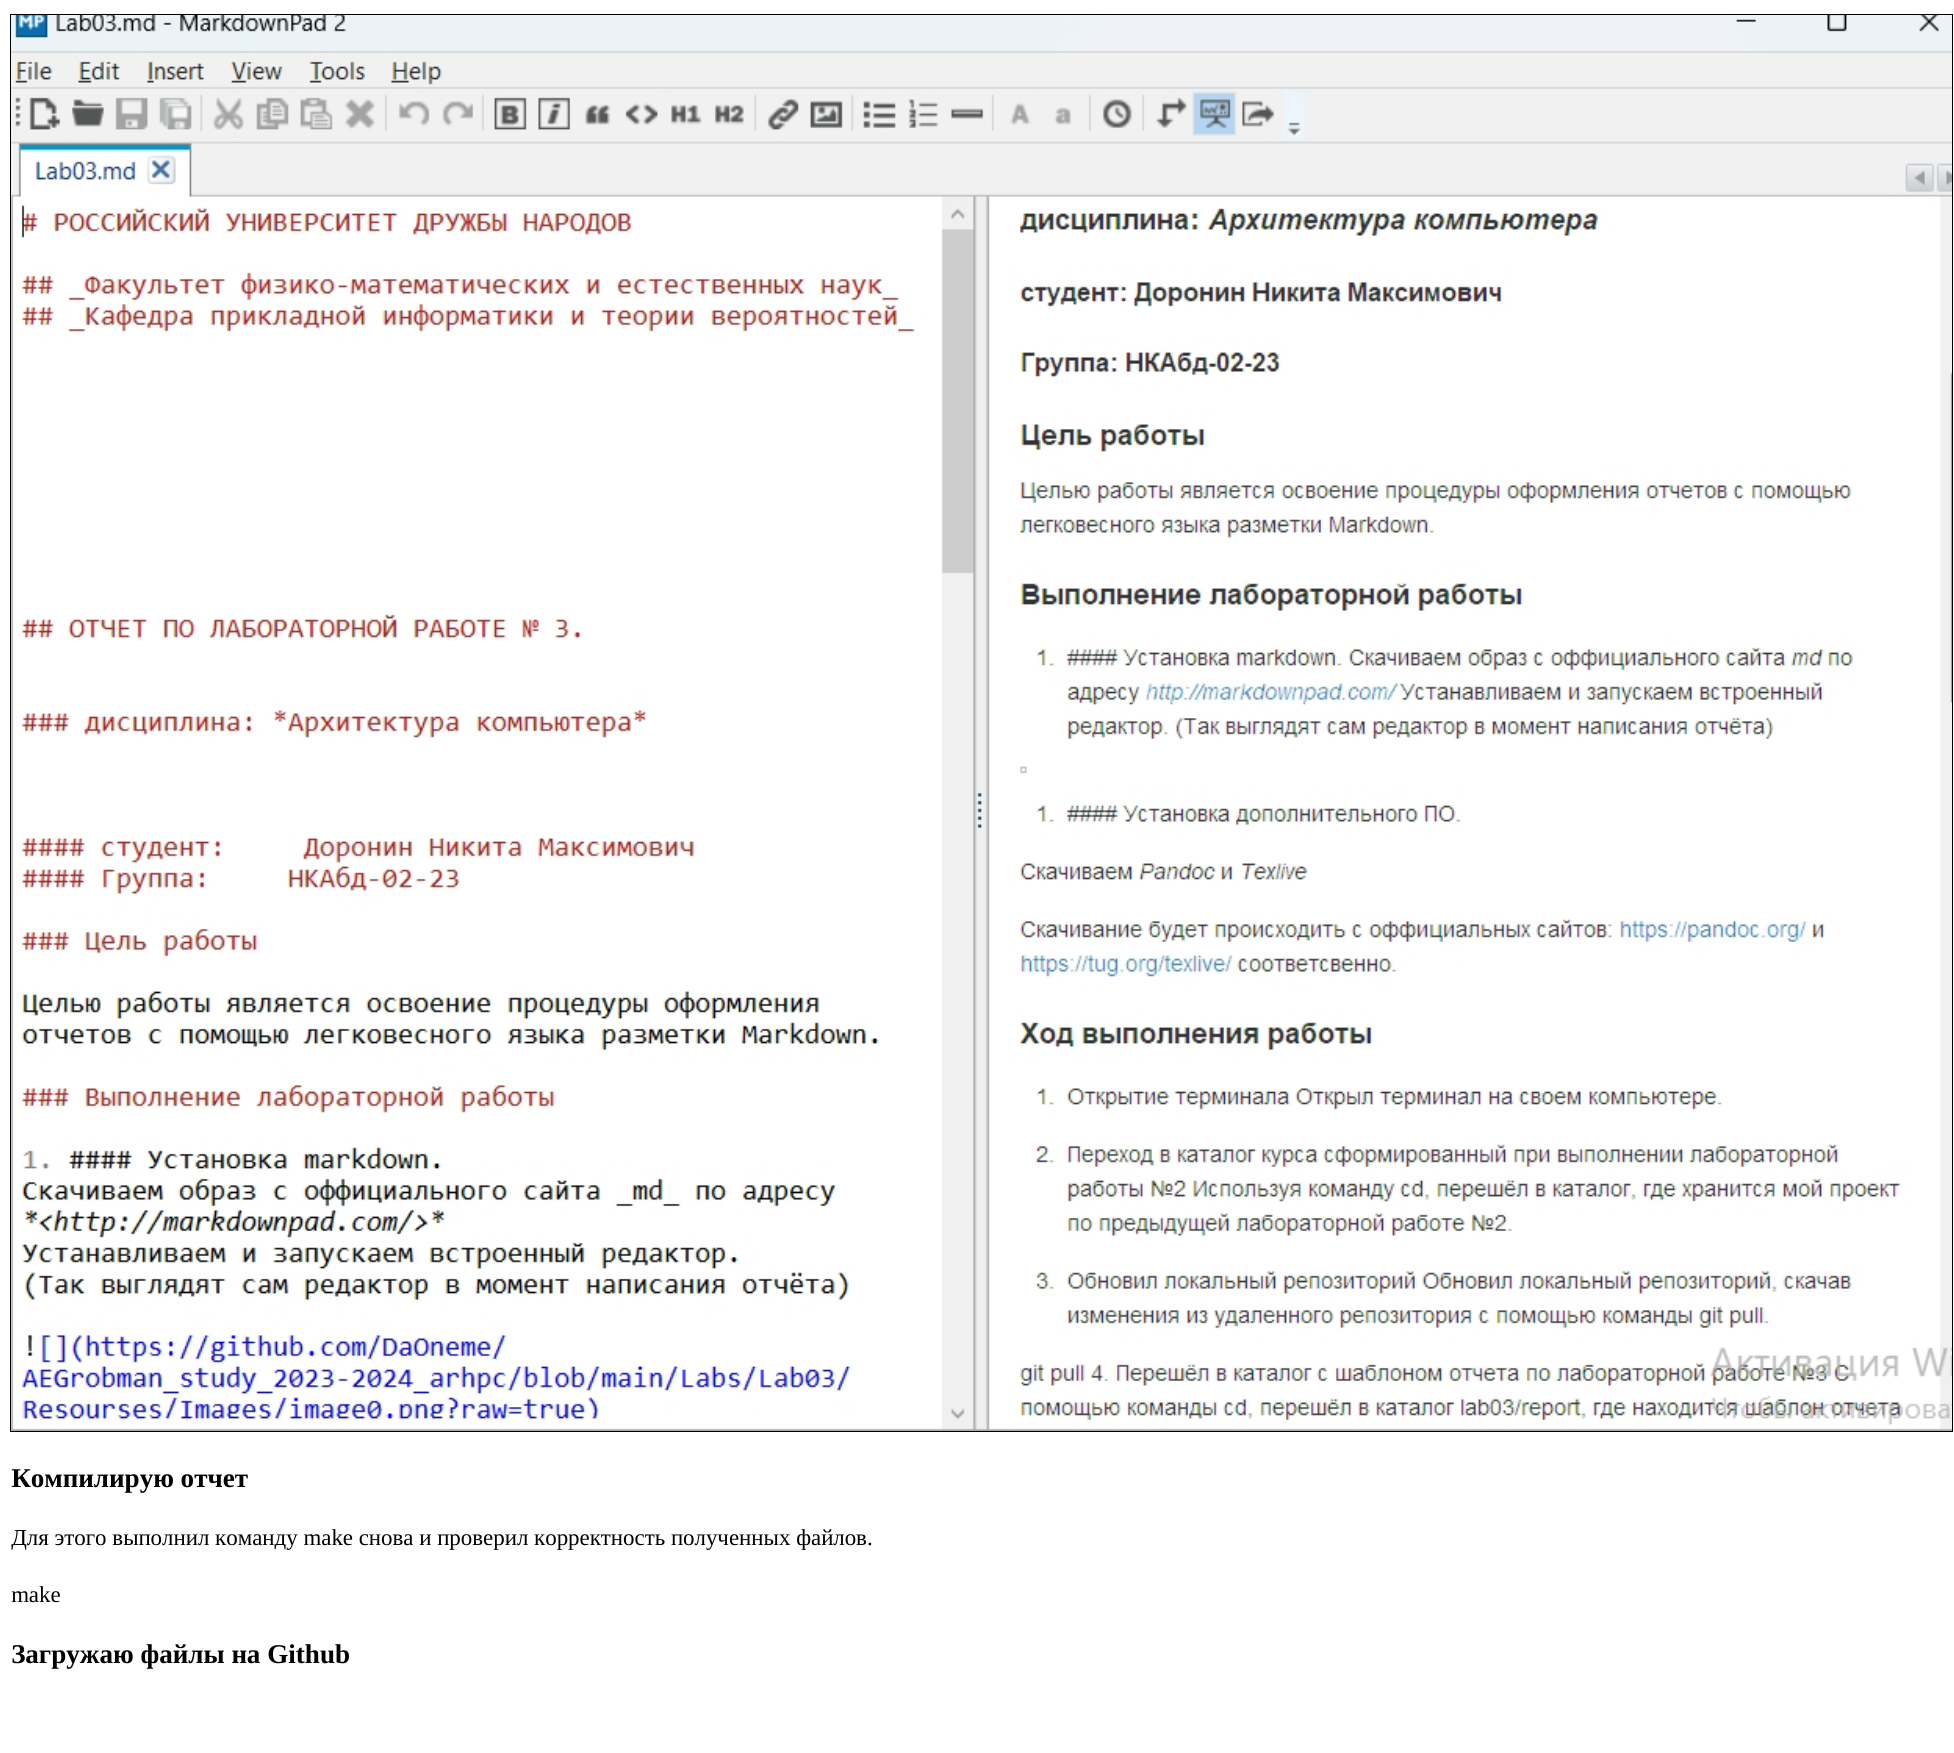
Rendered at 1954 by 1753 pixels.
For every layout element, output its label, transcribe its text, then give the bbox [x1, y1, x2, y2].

text Загружаю файлы на Github [11, 1638, 1804, 1669]
picture [11, 15, 1952, 1431]
text Для этого выполнил команду make снова и проверил корректность полученных файлов. [11, 1524, 1804, 1551]
text Компилирую отчет [11, 1462, 1804, 1493]
text make [11, 1581, 1804, 1608]
